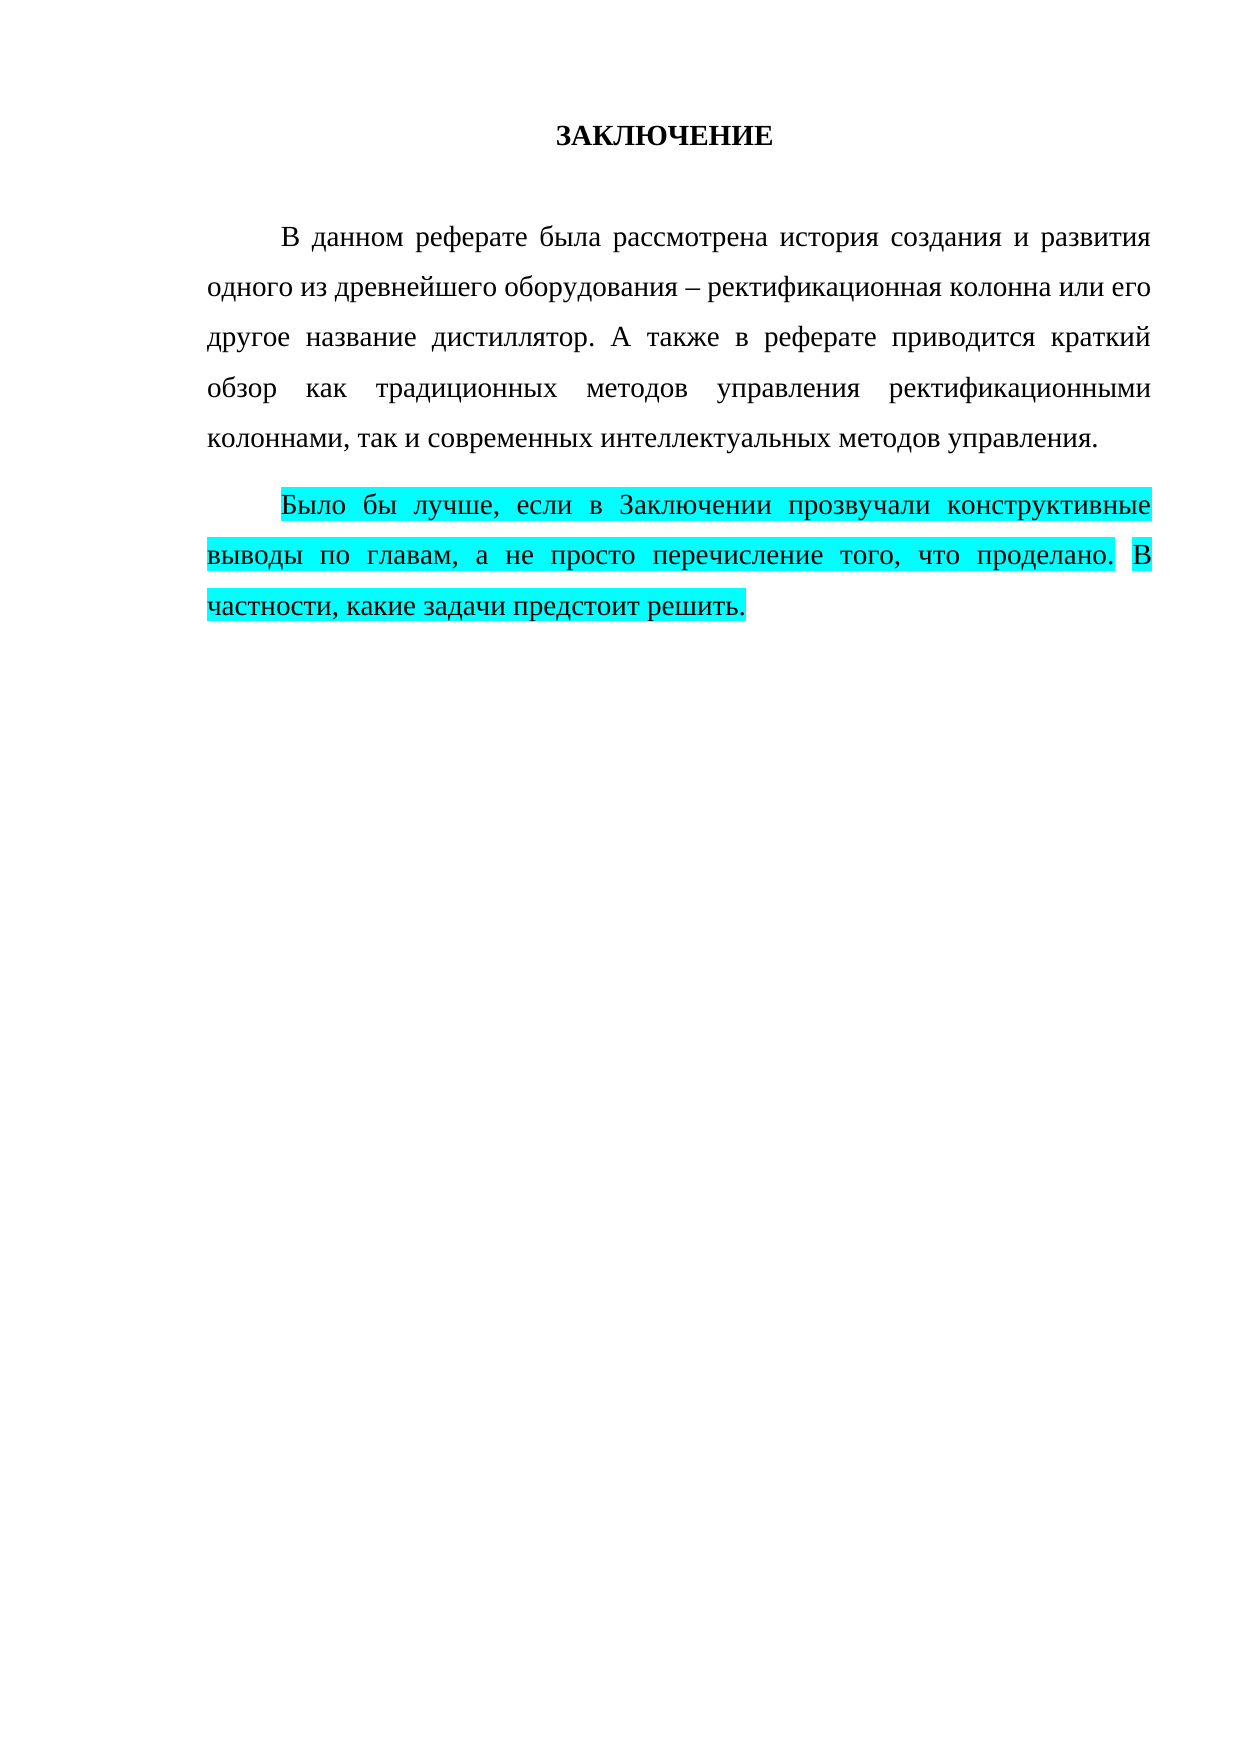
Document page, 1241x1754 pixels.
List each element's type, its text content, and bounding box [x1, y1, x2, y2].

text Было бы лучше, если в Заключении прозвучали конструктивные выводы по главам, а не просто перечисление того, что проделано. В частности, какие задачи предстоит решить. [207, 487, 1152, 621]
text В данном реферате была рассмотрена история создания и развития одного из древнейшего оборудования – ректификационная колонна или его другое название дистиллятор. А также в реферате приводится краткий обзор как традиционных методов управления ректификационными колоннами, так и современных интеллектуальных методов управления. [207, 219, 1152, 453]
text ЗАКЛЮЧЕНИЕ [177, 118, 1152, 152]
